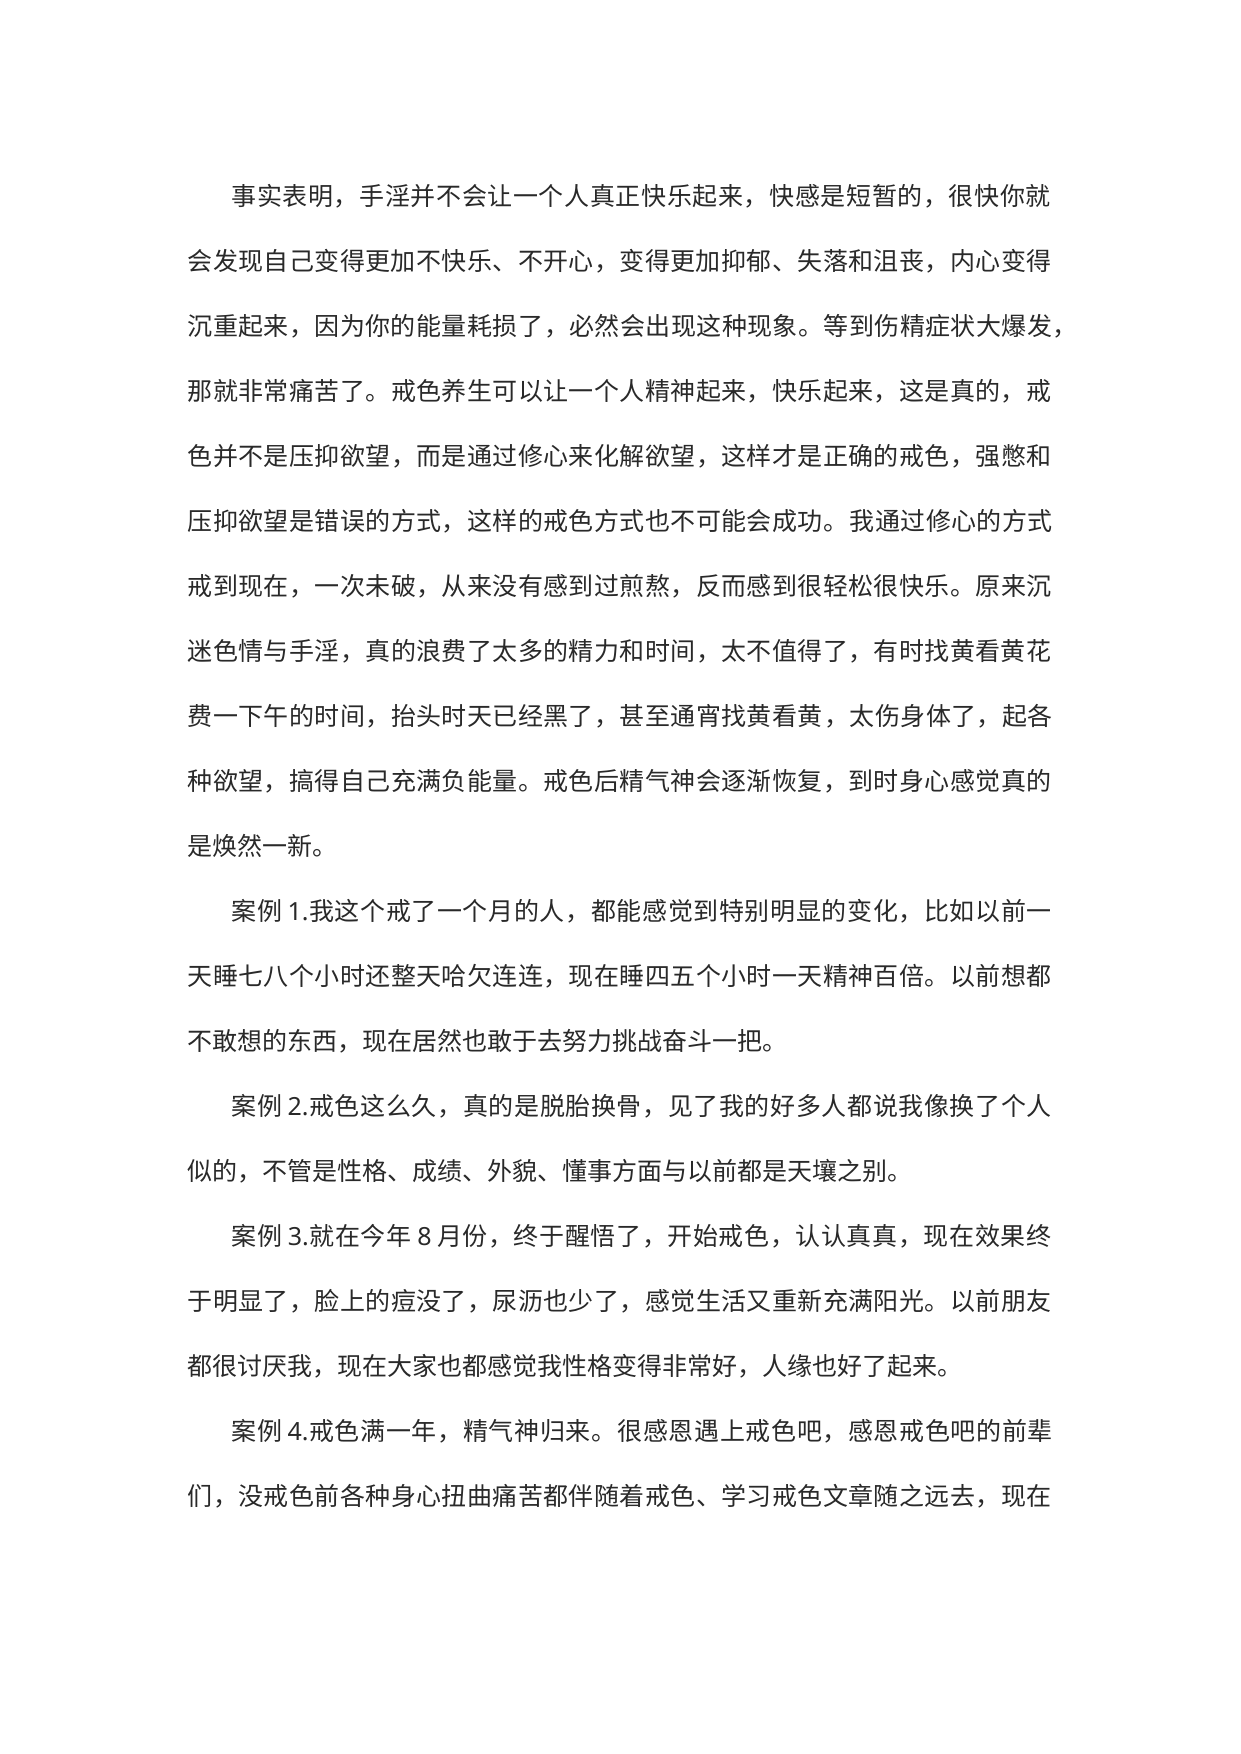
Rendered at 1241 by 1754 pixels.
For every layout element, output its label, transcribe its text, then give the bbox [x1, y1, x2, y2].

text 案例3.就在今年8月份，终于醒悟了，开始戒色，认认真真，现在效果终于明显了，脸上的痘没了，尿沥也少了，感觉生活又重新充满阳光。以前朋友都很讨厌我，现在大家也都感觉我性格变得非常好，人缘也好了起来。 [187, 1202, 1053, 1397]
text 案例2.戒色这么久，真的是脱胎换骨，见了我的好多人都说我像换了个人似的，不管是性格、成绩、外貌、懂事方面与以前都是天壤之别。 [187, 1072, 1053, 1202]
text 事实表明，手淫并不会让一个人真正快乐起来，快感是短暂的，很快你就会发现自己变得更加不快乐、不开心，变得更加抑郁、失落和沮丧，内心变得沉重起来，因为你的能量耗损了，必然会出现这种现象。等到伤精症状大爆发，那就非常痛苦了。戒色养生可以让一个人精神起来，快乐起来，这是真的，戒色并不是压抑欲望，而是通过修心来化解欲望，这样才是正确的戒色，强憋和压抑欲望是错误的方式，这样的戒色方式也不可能会成功。我通过修心的方式戒到现在，一次未破，从来没有感到过煎熬，反而感到很轻松很快乐。原来沉迷色情与手淫，真的浪费了太多的精力和时间，太不值得了，有时找黄看黄花费一下午的时间，抬头时天已经黑了，甚至通宵找黄看黄，太伤身体了，起各种欲望，搞得自己充满负能量。戒色后精气神会逐渐恢复，到时身心感觉真的是焕然一新。 [187, 162, 1053, 877]
text 案例1.我这个戒了一个月的人，都能感觉到特别明显的变化，比如以前一天睡七八个小时还整天哈欠连连，现在睡四五个小时一天精神百倍。以前想都不敢想的东西，现在居然也敢于去努力挑战奋斗一把。 [187, 877, 1053, 1072]
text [187, 1397, 1053, 1527]
